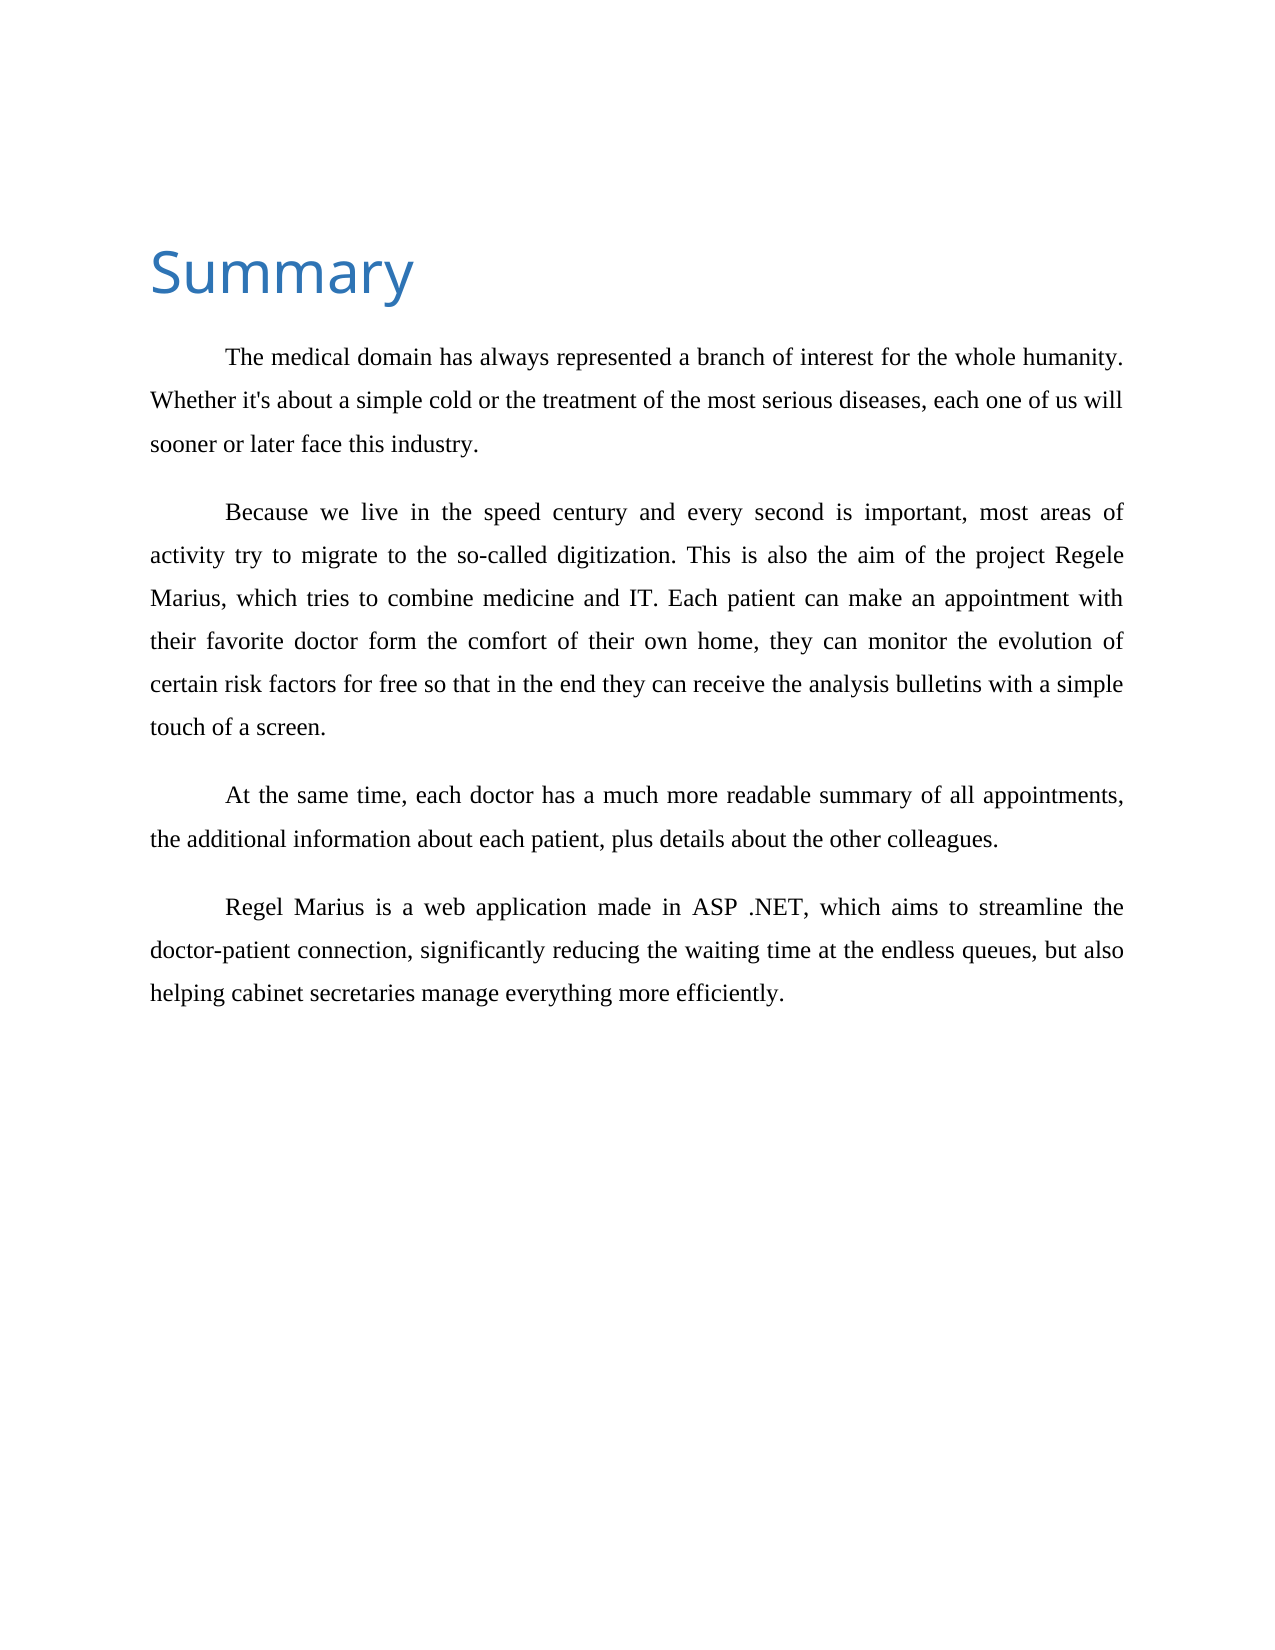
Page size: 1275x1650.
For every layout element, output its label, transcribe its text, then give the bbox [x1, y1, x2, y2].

text Regel Marius is a web application made in ASP .NET, which aims to streamline the doctor-patient connection, significantly reducing the waiting time at the endless queues, but also helping cabinet secretaries manage everything more efficiently. [150, 892, 1125, 1007]
text Because we live in the speed century and every second is important, most areas of activity try to migrate to the so-called digitization. This is also the aim of the project Regele Marius, which tries to combine medicine and IT. Each patient can make an appointment with their favorite doctor form the comfort of their own home, they can monitor the evolution of certain risk factors for free so that in the end they can receive the analysis bulletins with a simple touch of a screen. [150, 497, 1125, 741]
subtitle Summary [150, 232, 1125, 311]
text The medical domain has always represented a branch of interest for the whole humanity. Whether it's about a simple cold or the treatment of the most serious diseases, each one of us will sooner or later face this industry. [150, 342, 1125, 457]
text At the same time, each doctor has a much more readable summary of all appointments, the additional information about each patient, plus details about the other colleagues. [150, 781, 1125, 852]
